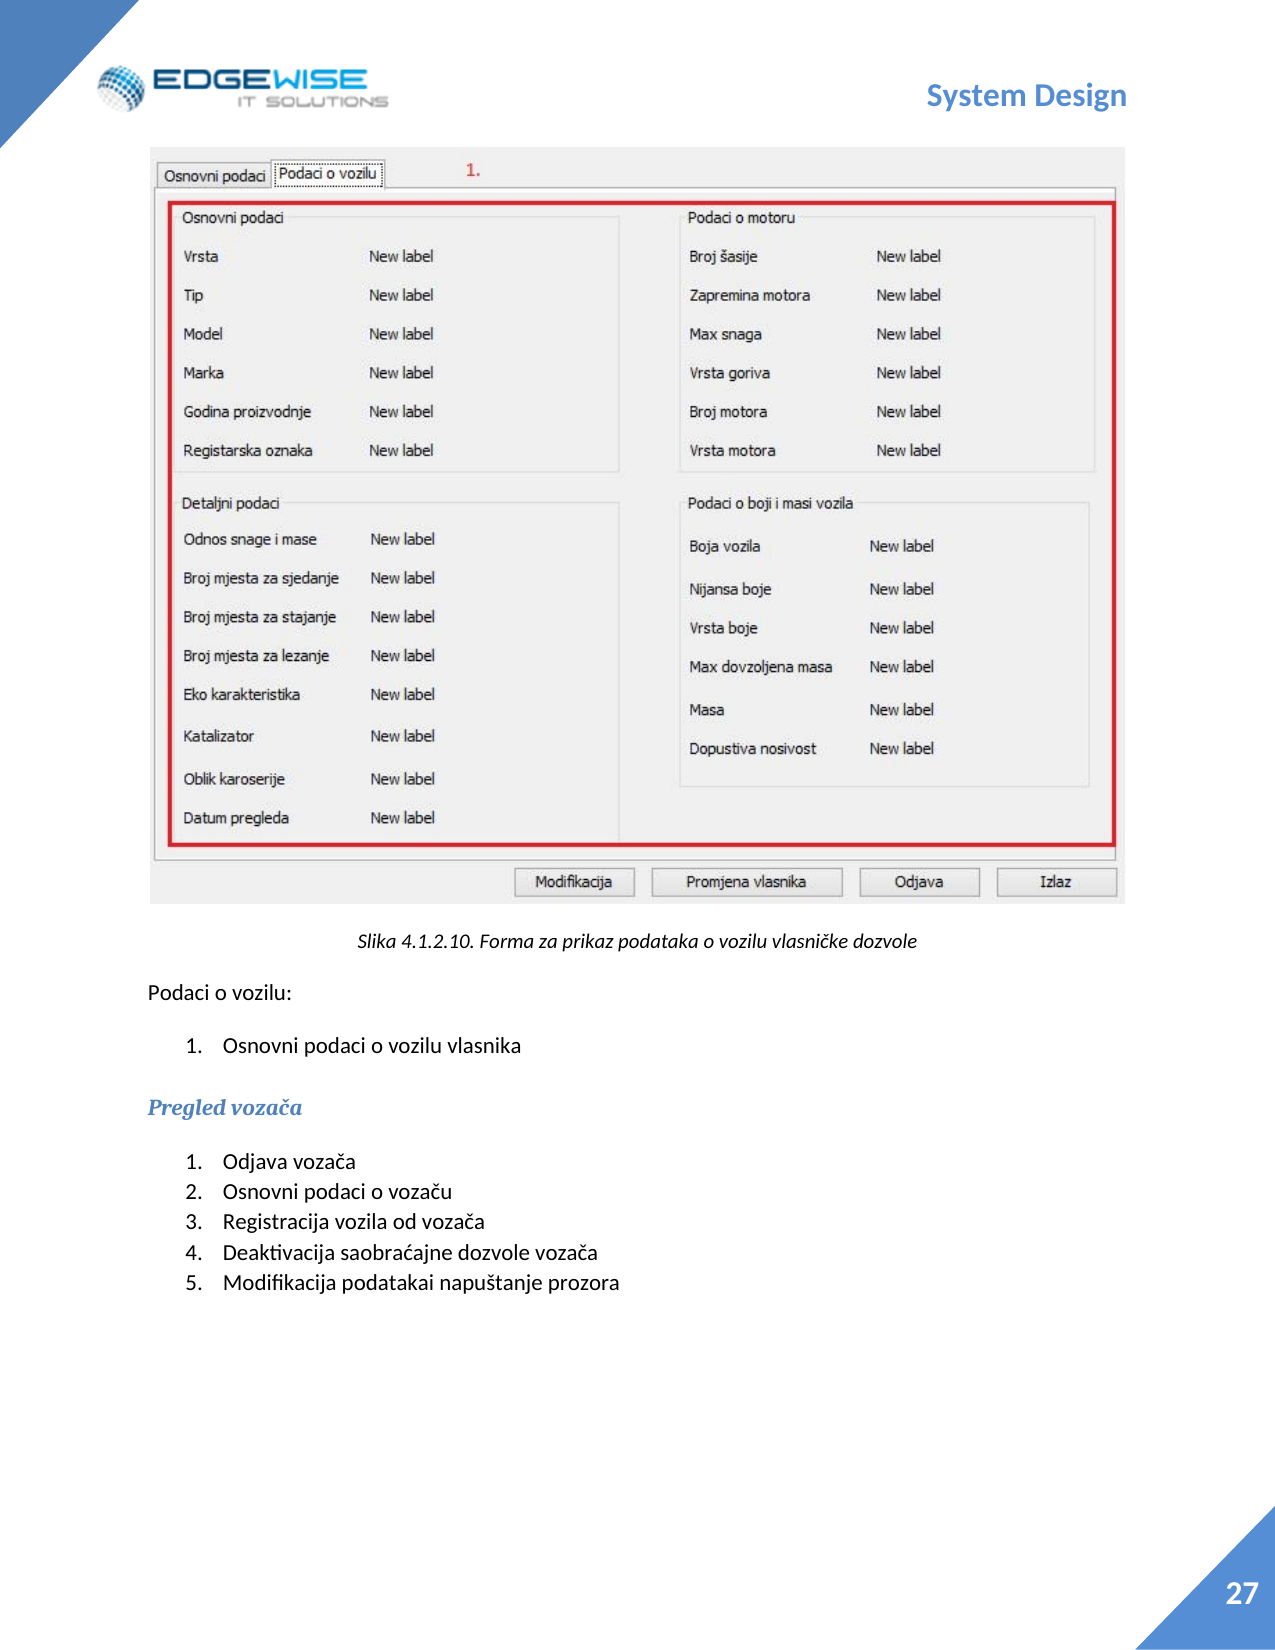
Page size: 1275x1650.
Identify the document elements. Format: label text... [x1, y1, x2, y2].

table_header [136, 148, 1139, 928]
list Osnovni podaci o vozaču [185, 1177, 1127, 1205]
text Podaci o vozilu: [148, 978, 1127, 1006]
picture [90, 37, 397, 140]
subtitle Pregled vozača [148, 1095, 1127, 1121]
list Modifikacija podatakai napuštanje prozora [185, 1268, 1127, 1296]
list Odjava vozača [185, 1147, 1127, 1175]
list Deaktivacija saobraćajne dozvole vozača [185, 1238, 1127, 1266]
list Registracija vozila od vozača [185, 1207, 1127, 1235]
table_cell Slika 4.1.2.10. Forma za prikaz podataka o vozilu vlasničke dozvole [136, 928, 1139, 978]
picture [150, 147, 1125, 904]
list Osnovni podaci o vozilu vlasnika [185, 1031, 1127, 1059]
